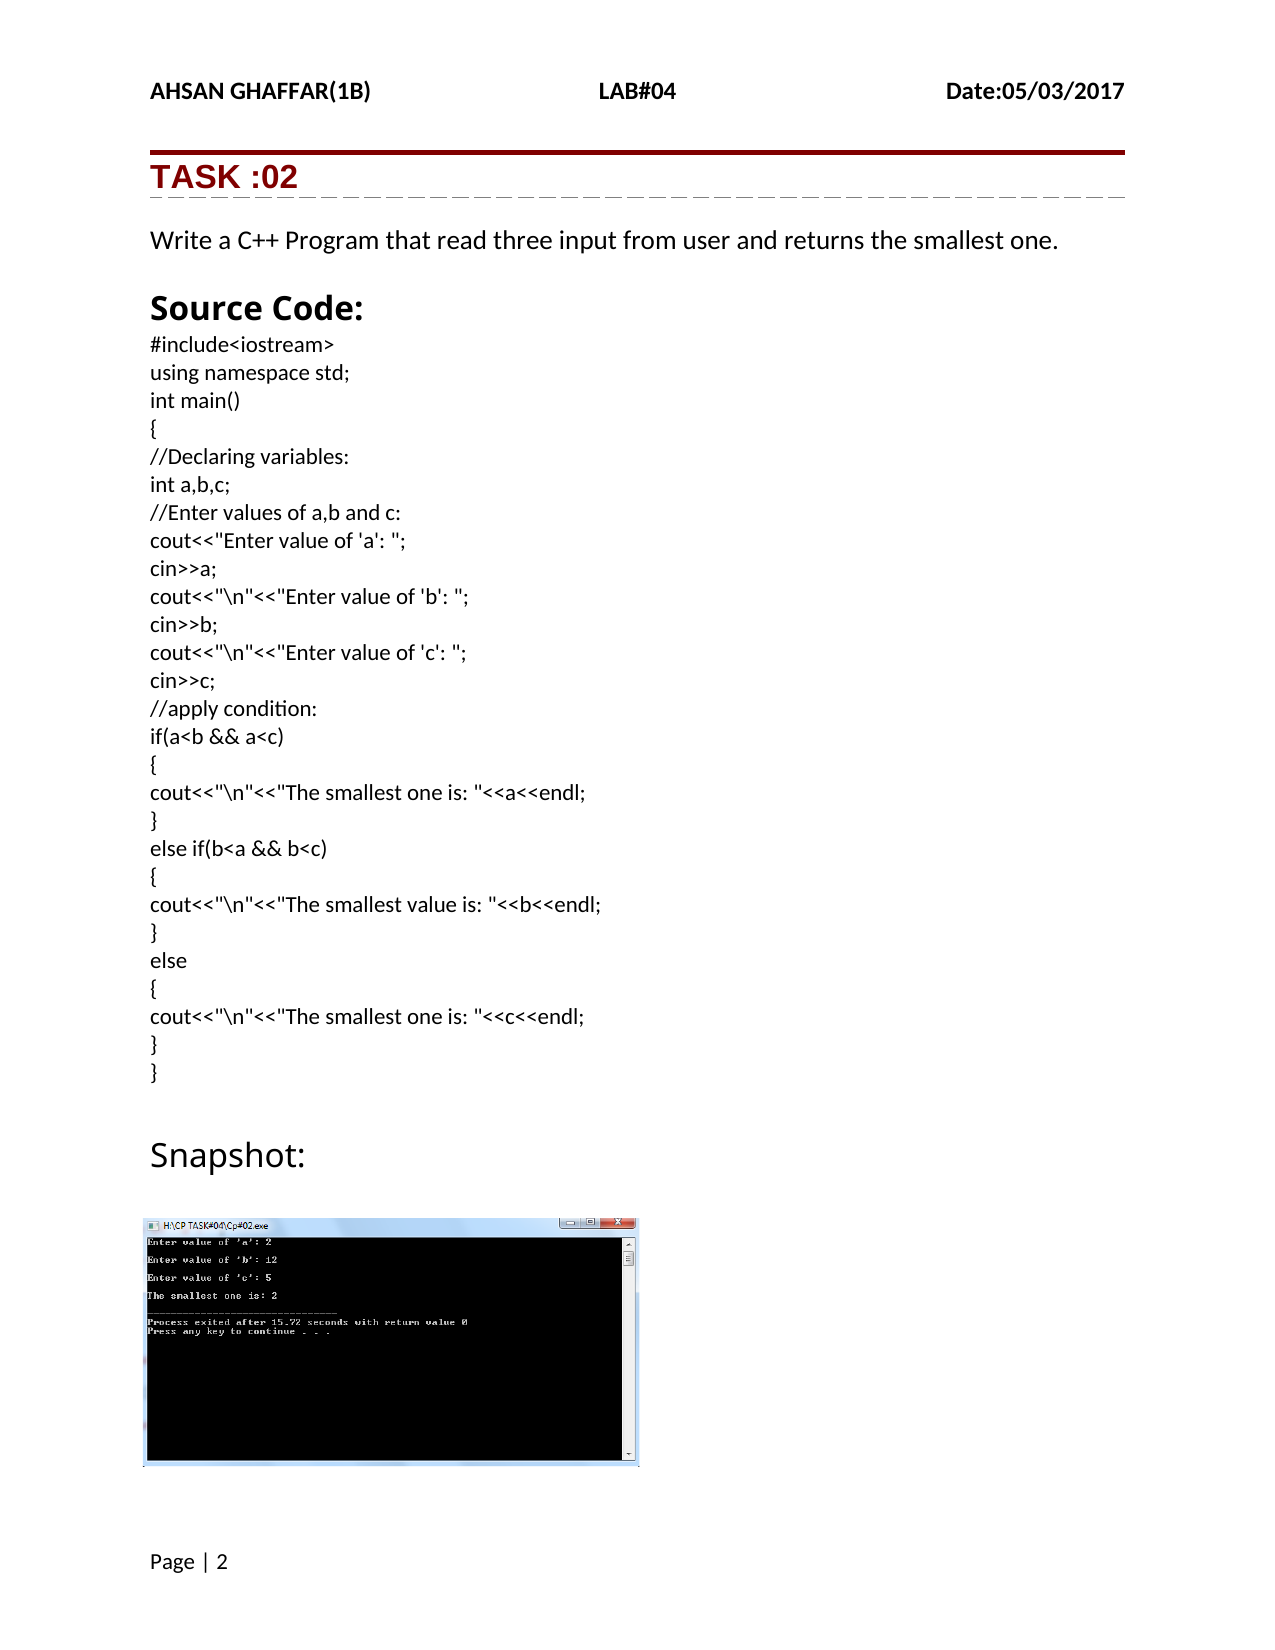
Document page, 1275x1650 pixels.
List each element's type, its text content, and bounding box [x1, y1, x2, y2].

text else [150, 946, 1125, 974]
text Write a C++ Program that read three input from user and returns the smallest one. [150, 223, 1127, 256]
text { [150, 862, 1125, 890]
text } [150, 1058, 1125, 1086]
text cin>>a; [150, 554, 1125, 582]
text Snapshot: [150, 1132, 1125, 1177]
text int main() [150, 386, 1125, 414]
text cout<<"\n"<<"Enter value of 'c': "; [150, 638, 1125, 666]
text { [150, 750, 1125, 778]
text int a,b,c; [150, 470, 1125, 498]
text if(a<b && a<c) [150, 722, 1125, 750]
text cout<<"\n"<<"Enter value of 'b': "; [150, 582, 1125, 610]
text cin>>c; [150, 666, 1125, 694]
text cin>>b; [150, 610, 1125, 638]
text TASK :02 [150, 155, 1125, 198]
text //Enter values of a,b and c: [150, 498, 1125, 526]
text Source Code: [150, 284, 1125, 330]
text cout<<"\n"<<"The smallest value is: "<<b<<endl; [150, 890, 1125, 918]
text using namespace std; [150, 358, 1125, 386]
text else if(b<a && b<c) [150, 834, 1125, 862]
text cout<<"\n"<<"The smallest one is: "<<a<<endl; [150, 778, 1125, 806]
text { [150, 974, 1125, 1002]
text } [150, 806, 1125, 834]
text #include<iostream> [150, 330, 1125, 358]
text } [150, 918, 1125, 946]
picture [142, 1218, 640, 1467]
text cout<<"Enter value of 'a': "; [150, 526, 1125, 554]
text } [150, 1030, 1125, 1058]
text //Declaring variables: [150, 442, 1125, 470]
text //apply condition: [150, 694, 1125, 722]
text cout<<"\n"<<"The smallest one is: "<<c<<endl; [150, 1002, 1125, 1030]
text { [150, 414, 1125, 442]
